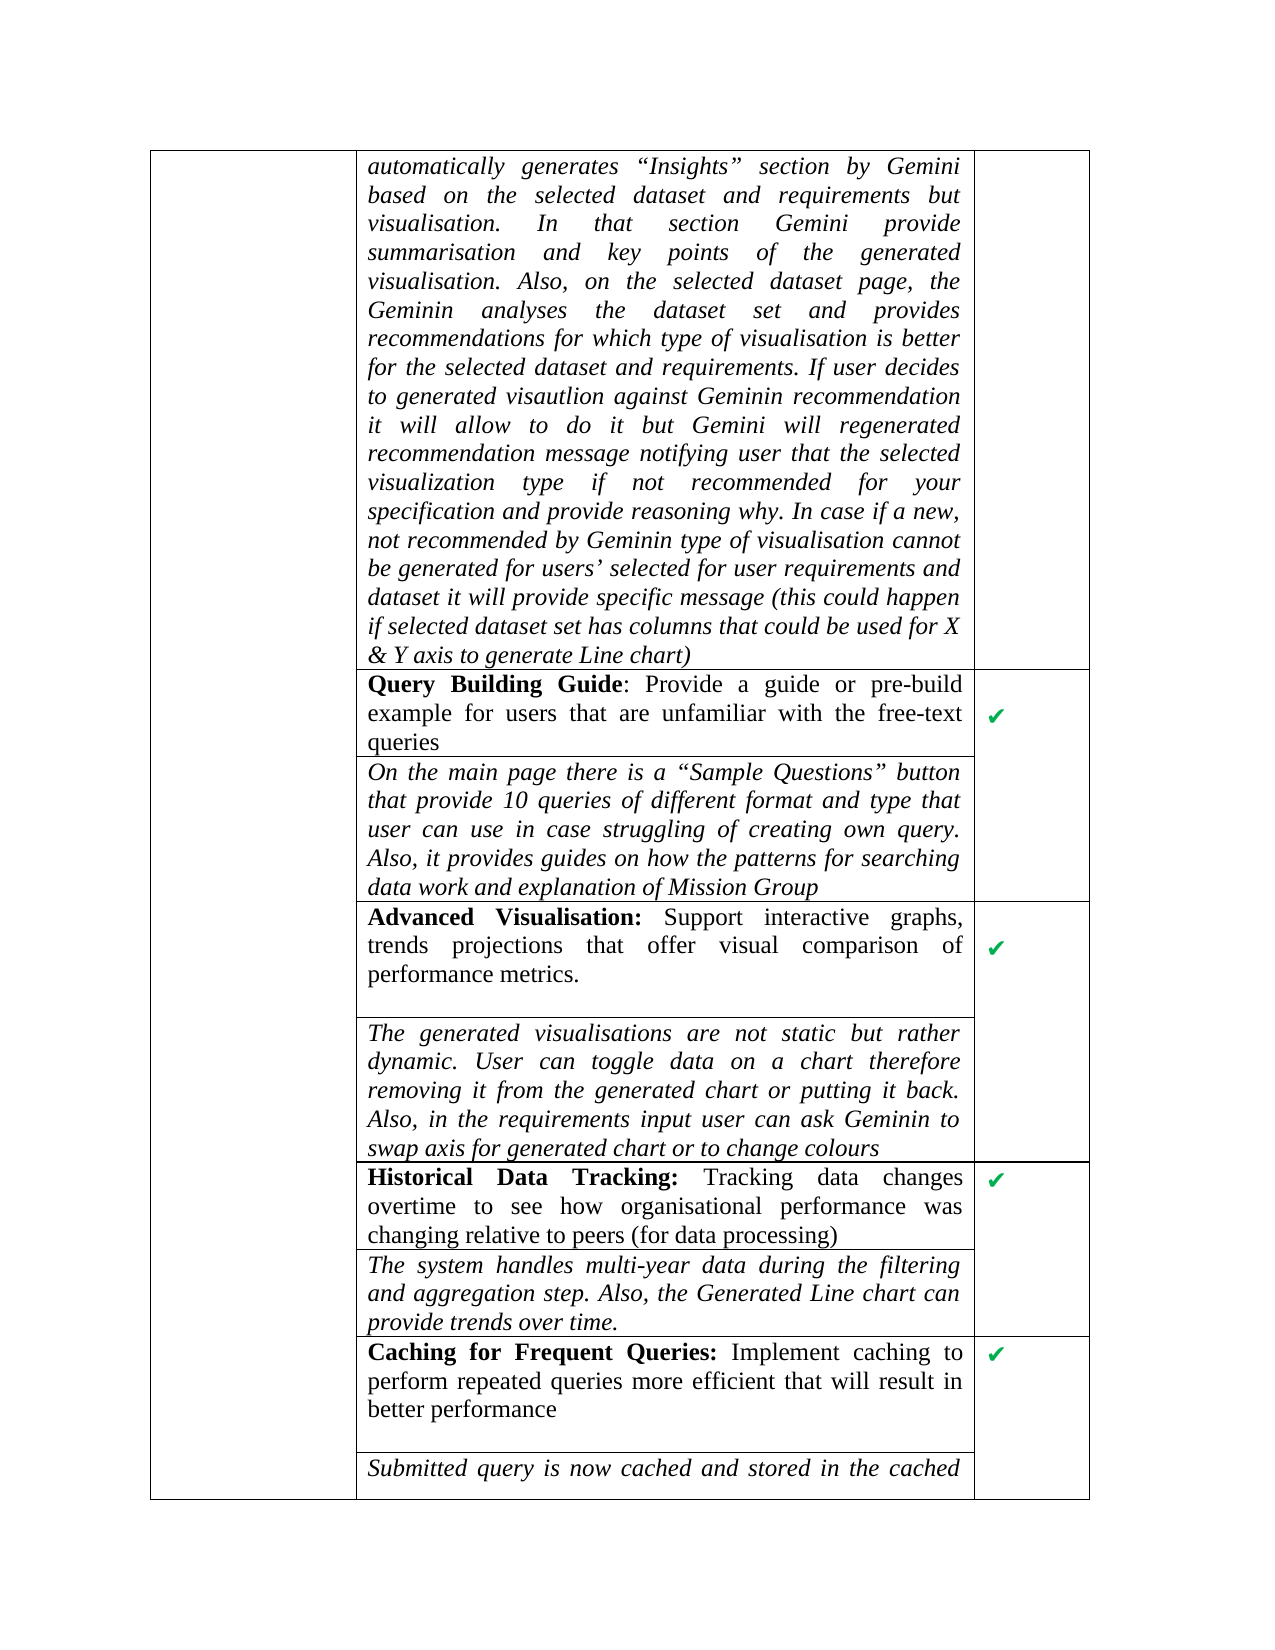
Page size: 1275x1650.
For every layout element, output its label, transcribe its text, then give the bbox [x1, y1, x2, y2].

table_cell ✔ [975, 1337, 1089, 1499]
table_cell Historical Data Tracking: Tracking data changes overtime to see how organisational performance was changing relative to peers (for data processing) [357, 1163, 974, 1249]
table_cell ✔ [975, 902, 1089, 1161]
table_cell Query Building Guide: Provide a guide or pre-build example for users that are unfamiliar with the free-text queries [357, 670, 974, 756]
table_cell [357, 1453, 974, 1499]
table_cell ✔ [975, 670, 1089, 901]
table_cell Caching for Frequent Queries: Implement caching to perform repeated queries more efficient that will result in better performance [357, 1337, 974, 1452]
table_cell The system handles multi-year data during the filtering and aggregation step. Also, the Generated Line chart can provide trends over time. [357, 1250, 974, 1336]
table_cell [357, 151, 974, 668]
table_cell ✔ [975, 1163, 1089, 1336]
table_cell Advanced Visualisation: Support interactive graphs, trends projections that offer visual comparison of performance metrics. [357, 902, 974, 1017]
table_cell The generated visualisations are not static but rather dynamic. User can toggle data on a chart therefore removing it from the generated chart or putting it back. Also, in the requirements input user can ask Geminin to swap axis for generated chart or to change colours [357, 1018, 974, 1161]
table_cell On the main page there is a “Sample Questions” button that provide 10 queries of different format and type that user can use in case struggling of creating own query. Also, it provides guides on how the patterns for searching data work and explanation of Mission Group [357, 757, 974, 901]
